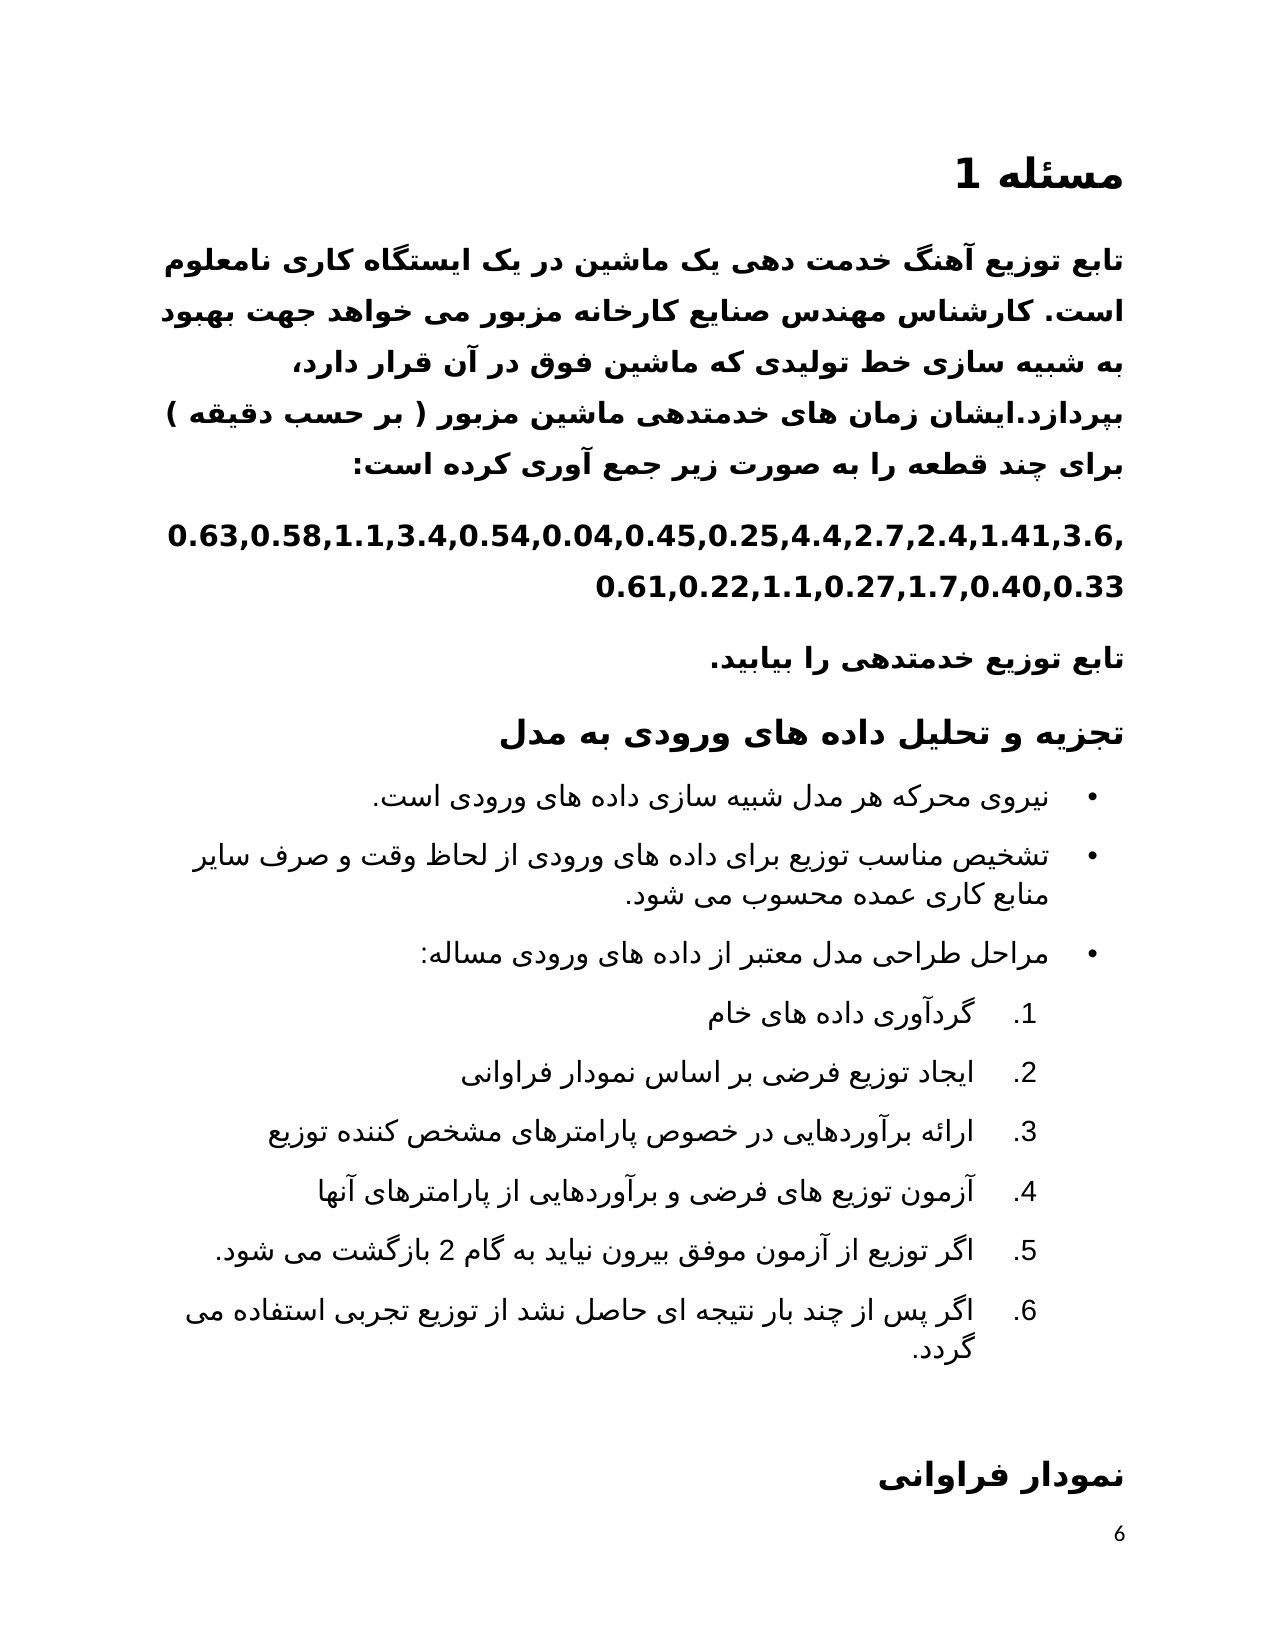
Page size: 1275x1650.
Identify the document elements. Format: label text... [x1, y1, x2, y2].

list ایجاد توزیع فرضی بر اساس نمودار فراوانی [150, 1055, 1012, 1089]
list تشخیص مناسب توزیع برای داده های ورودی از لحاظ وقت و صرف سایر منابع کاری عمده محسوب می شود. [150, 838, 1087, 911]
text نمودار فراوانی [150, 1456, 1125, 1494]
text مسئله 1 [150, 150, 1125, 198]
list اگر توزیع از آزمون موفق بیرون نیاید به گام 2 بازگشت می شود. [150, 1233, 1012, 1267]
list مراحل طراحی مدل معتبر از داده های ورودی مساله: [150, 936, 1087, 970]
list آزمون توزیع های فرضی و برآوردهایی از پارامترهای آنها [150, 1174, 1012, 1207]
list نیروی محرکه هر مدل شبیه سازی داده های ورودی است. [150, 779, 1087, 813]
list اگر پس از چند بار نتیجه ای حاصل نشد از توزیع تجربی استفاده می گردد. [150, 1293, 1012, 1365]
text 0.63,0.58,1.1,3.4,0.54,0.04,0.45,0.25,4.4,2.7,2.4,1.41,3.6,0.61,0.22,1.1,0.27,1.7,0.40,0.33 [150, 519, 1125, 604]
text تابع توزیع خدمتدهی را بیابید. [150, 642, 1125, 676]
list گردآوری داده های خام [150, 996, 1012, 1029]
text تجزیه و تحلیل داده های ورودی به مدل [150, 714, 1125, 752]
list ارائه برآوردهایی در خصوص پارامترهای مشخص کننده توزیع [150, 1114, 1012, 1148]
text تابع توزیع آهنگ خدمت دهی یک ماشین در یک ایستگاه کاری نامعلوم است. کارشناس مهندس صنایع کارخانه مزبور می خواهد جهت بهبود به شبیه سازی خط تولیدی که ماشین فوق در آن قرار دارد، بپردازد.ایشان زمان های خدمتدهی ماشین مزبور ( بر حسب دقیقه ) برای چند قطعه را به صورت زیر جمع آوری کرده است: [150, 244, 1125, 481]
